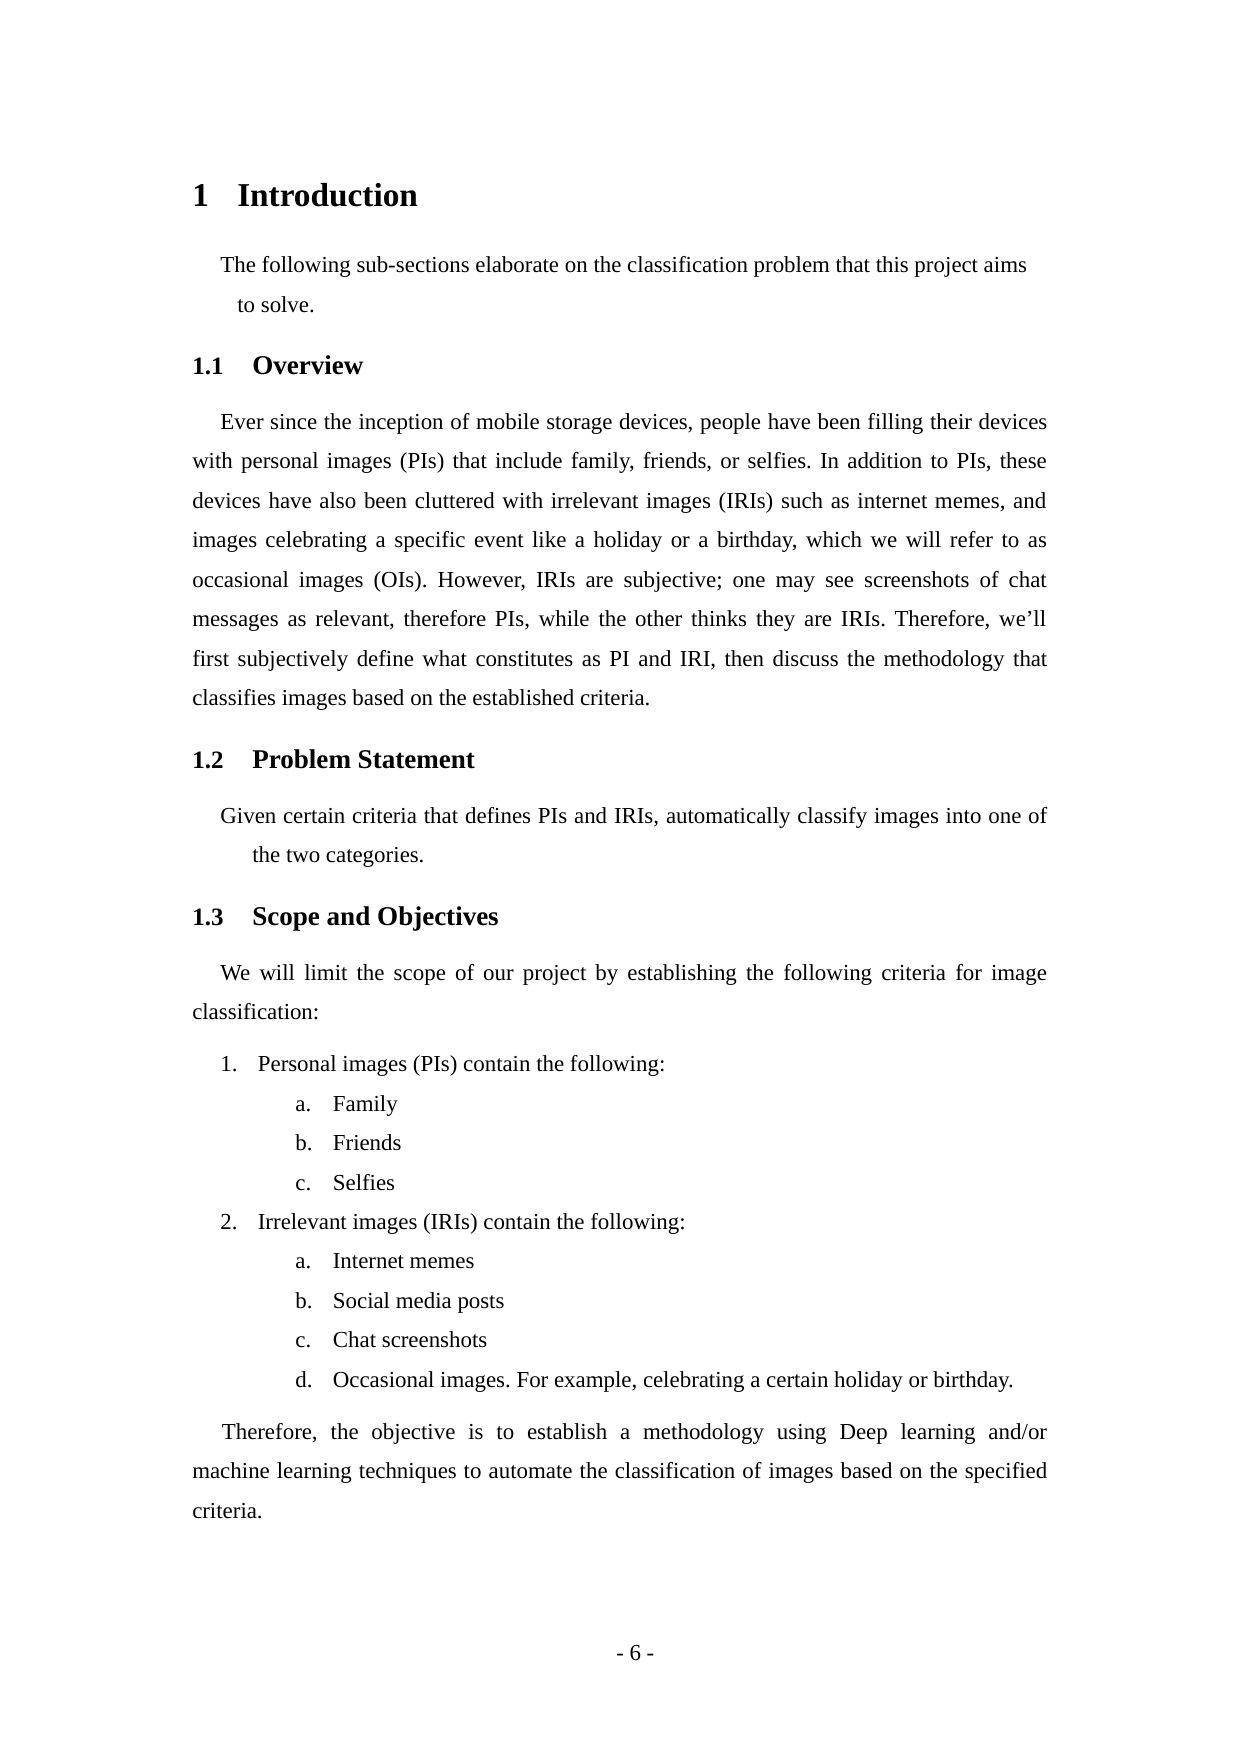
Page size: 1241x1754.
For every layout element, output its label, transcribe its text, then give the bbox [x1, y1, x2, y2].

list Irrelevant images (IRIs) contain the following: [220, 1208, 1048, 1234]
list Personal images (PIs) contain the following: [220, 1050, 1048, 1077]
subtitle Scope and Objectives [192, 899, 1048, 931]
list Friends [295, 1129, 1048, 1156]
list Internet memes [295, 1248, 1048, 1274]
text Ever since the inception of mobile storage devices, people have been filling their devices with personal images (PIs) that include family, friends, or selfies. In addition to PIs, these devices have also been cluttered with irrelevant images (IRIs) such as internet memes, and images celebrating a specific event like a holiday or a birthday, which we will refer to as occasional images (OIs). However, IRIs are subjective; one may see screenshots of chat messages as relevant, therefore PIs, while the other thinks they are IRIs. Therefore, we’ll first subjectively define what constitutes as PI and IRI, then discuss the methodology that classifies images based on the established criteria. [192, 408, 1048, 711]
list Occasional images. For example, celebrating a certain holiday or birthday. [295, 1366, 1048, 1392]
subtitle Introduction [192, 175, 1048, 213]
text We will limit the scope of our project by establishing the following criteria for image classification: [192, 959, 1048, 1024]
list Social media posts [295, 1287, 1048, 1313]
list Selfies [295, 1169, 1048, 1195]
text Therefore, the objective is to establish a methodology using Deep learning and/or machine learning techniques to automate the classification of images based on the specified criteria. [192, 1418, 1048, 1523]
list Chat screenshots [295, 1327, 1048, 1353]
subtitle Problem Statement [192, 743, 1048, 774]
text The following sub-sections elaborate on the classification problem that this project aims to solve. [220, 251, 1048, 317]
list Family [295, 1090, 1048, 1116]
subtitle Overview [192, 349, 1048, 380]
text Given certain criteria that defines PIs and IRIs, automatically classify images into one of the two categories. [220, 802, 1048, 868]
